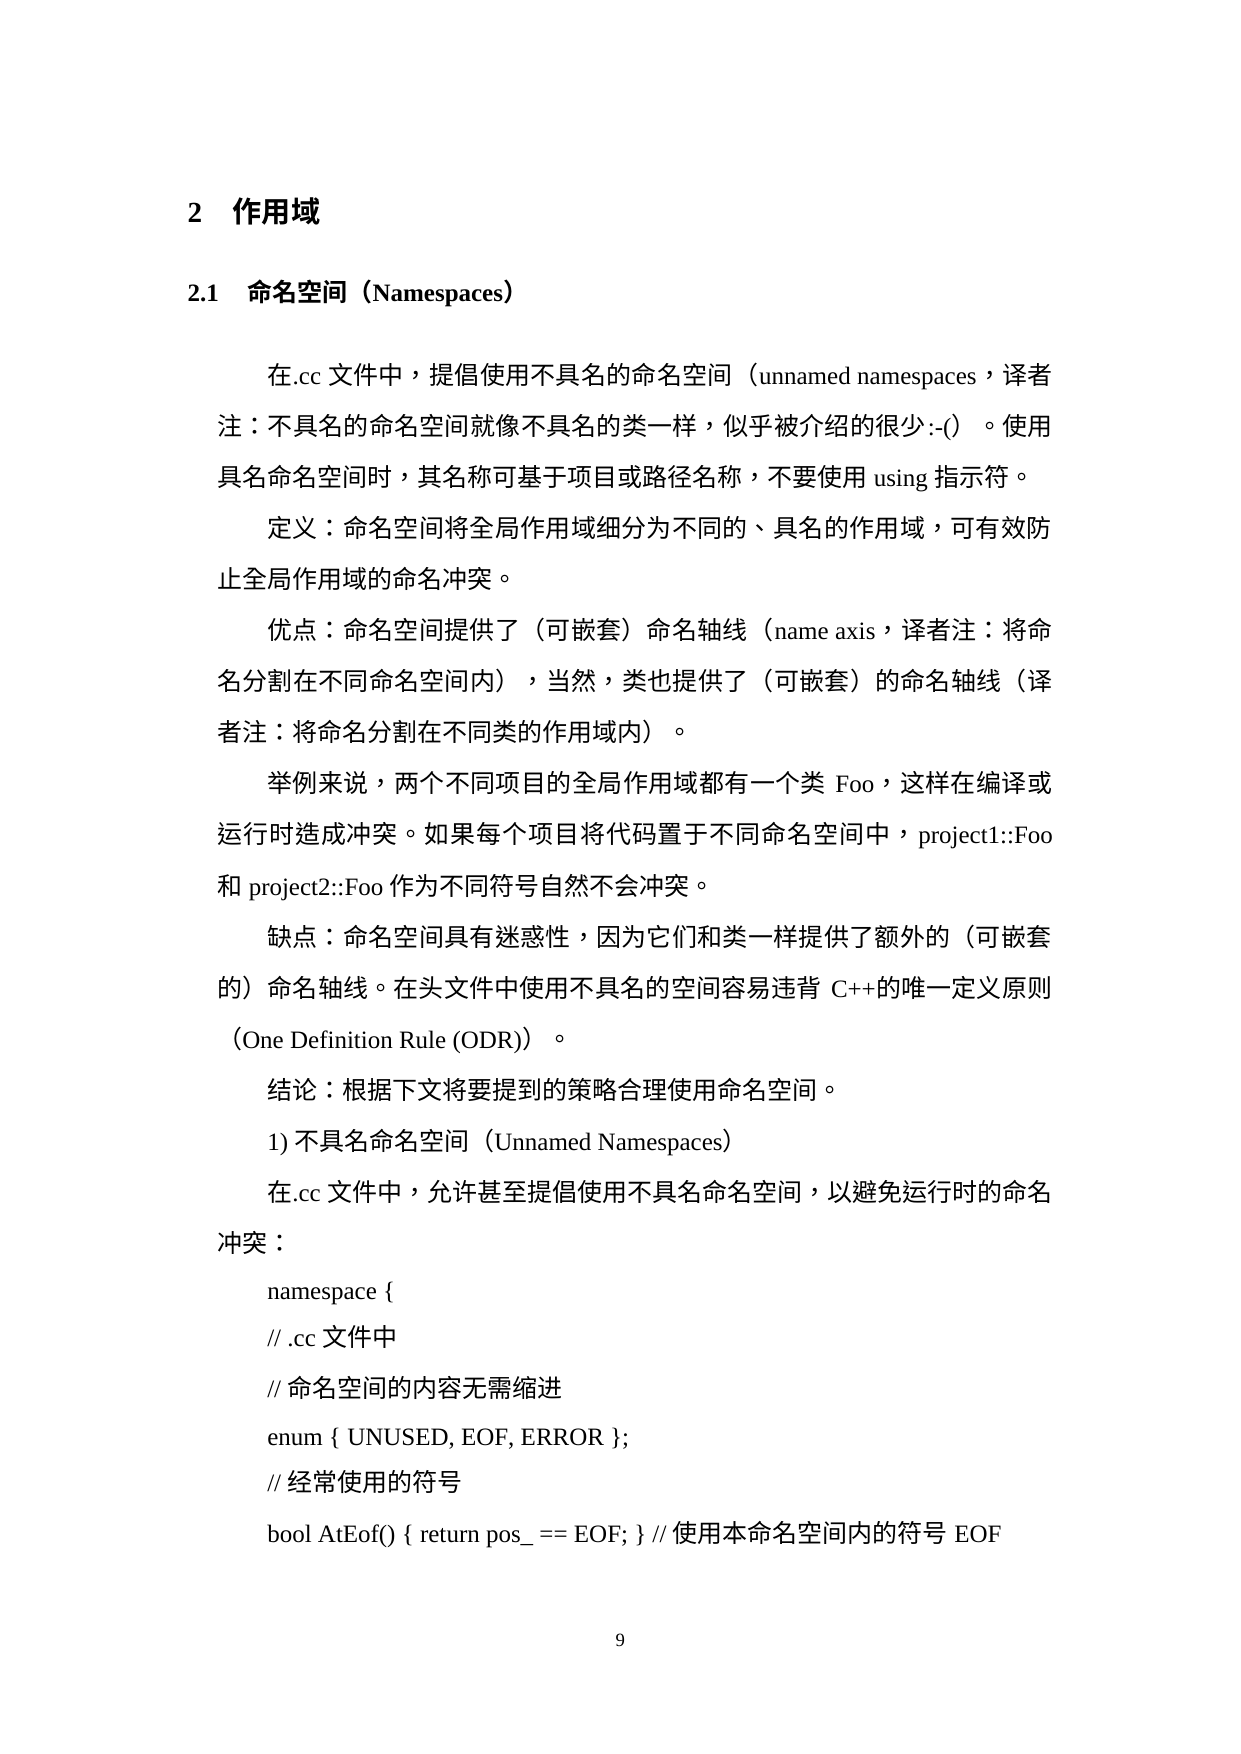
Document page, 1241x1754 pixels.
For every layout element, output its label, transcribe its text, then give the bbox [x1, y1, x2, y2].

text 在.cc 文件中，允许甚至提倡使用不具名命名空间，以避免运行时的命名冲突： [217, 1174, 1053, 1259]
text 定义：命名空间将全局作用域细分为不同的、具名的作用域，可有效防止全局作用域的命名冲突。 [217, 511, 1053, 596]
subtitle 命名空间（Namespaces） [187, 259, 1053, 324]
text enum { UNUSED, EOF, ERROR }; [217, 1422, 1053, 1450]
subtitle 作用域 [187, 178, 1053, 243]
text bool AtEof() { return pos_ == EOF; } // 使用本命名空间内的符号 EOF [217, 1516, 1053, 1550]
text namespace { [217, 1276, 1053, 1305]
text 结论：根据下文将要提到的策略合理使用命名空间。 [217, 1072, 1053, 1106]
text // 经常使用的符号 [217, 1465, 1053, 1499]
text 在.cc 文件中，提倡使用不具名的命名空间（unnamed namespaces，译者注：不具名的命名空间就像不具名的类一样，似乎被介绍的很少:-(）。使用具名命名空间时，其名称可基于项目或路径名称，不要使用 using 指示符。 [217, 358, 1053, 494]
text 举例来说，两个不同项目的全局作用域都有一个类 Foo，这样在编译或运行时造成冲突。如果每个项目将代码置于不同命名空间中，project1::Foo 和 project2::Foo 作为不同符号自然不会冲突。 [217, 766, 1053, 902]
text 缺点：命名空间具有迷惑性，因为它们和类一样提供了额外的（可嵌套的）命名轴线。在头文件中使用不具名的空间容易违背 C++的唯一定义原则（One Definition Rule (ODR)）。 [217, 919, 1053, 1055]
text // 命名空间的内容无需缩进 [217, 1371, 1053, 1405]
text 优点：命名空间提供了（可嵌套）命名轴线（name axis，译者注：将命名分割在不同命名空间内），当然，类也提供了（可嵌套）的命名轴线（译者注：将命名分割在不同类的作用域内）。 [217, 613, 1053, 749]
text // .cc 文件中 [217, 1319, 1053, 1354]
text 1) 不具名命名空间（Unnamed Namespaces） [217, 1123, 1053, 1157]
